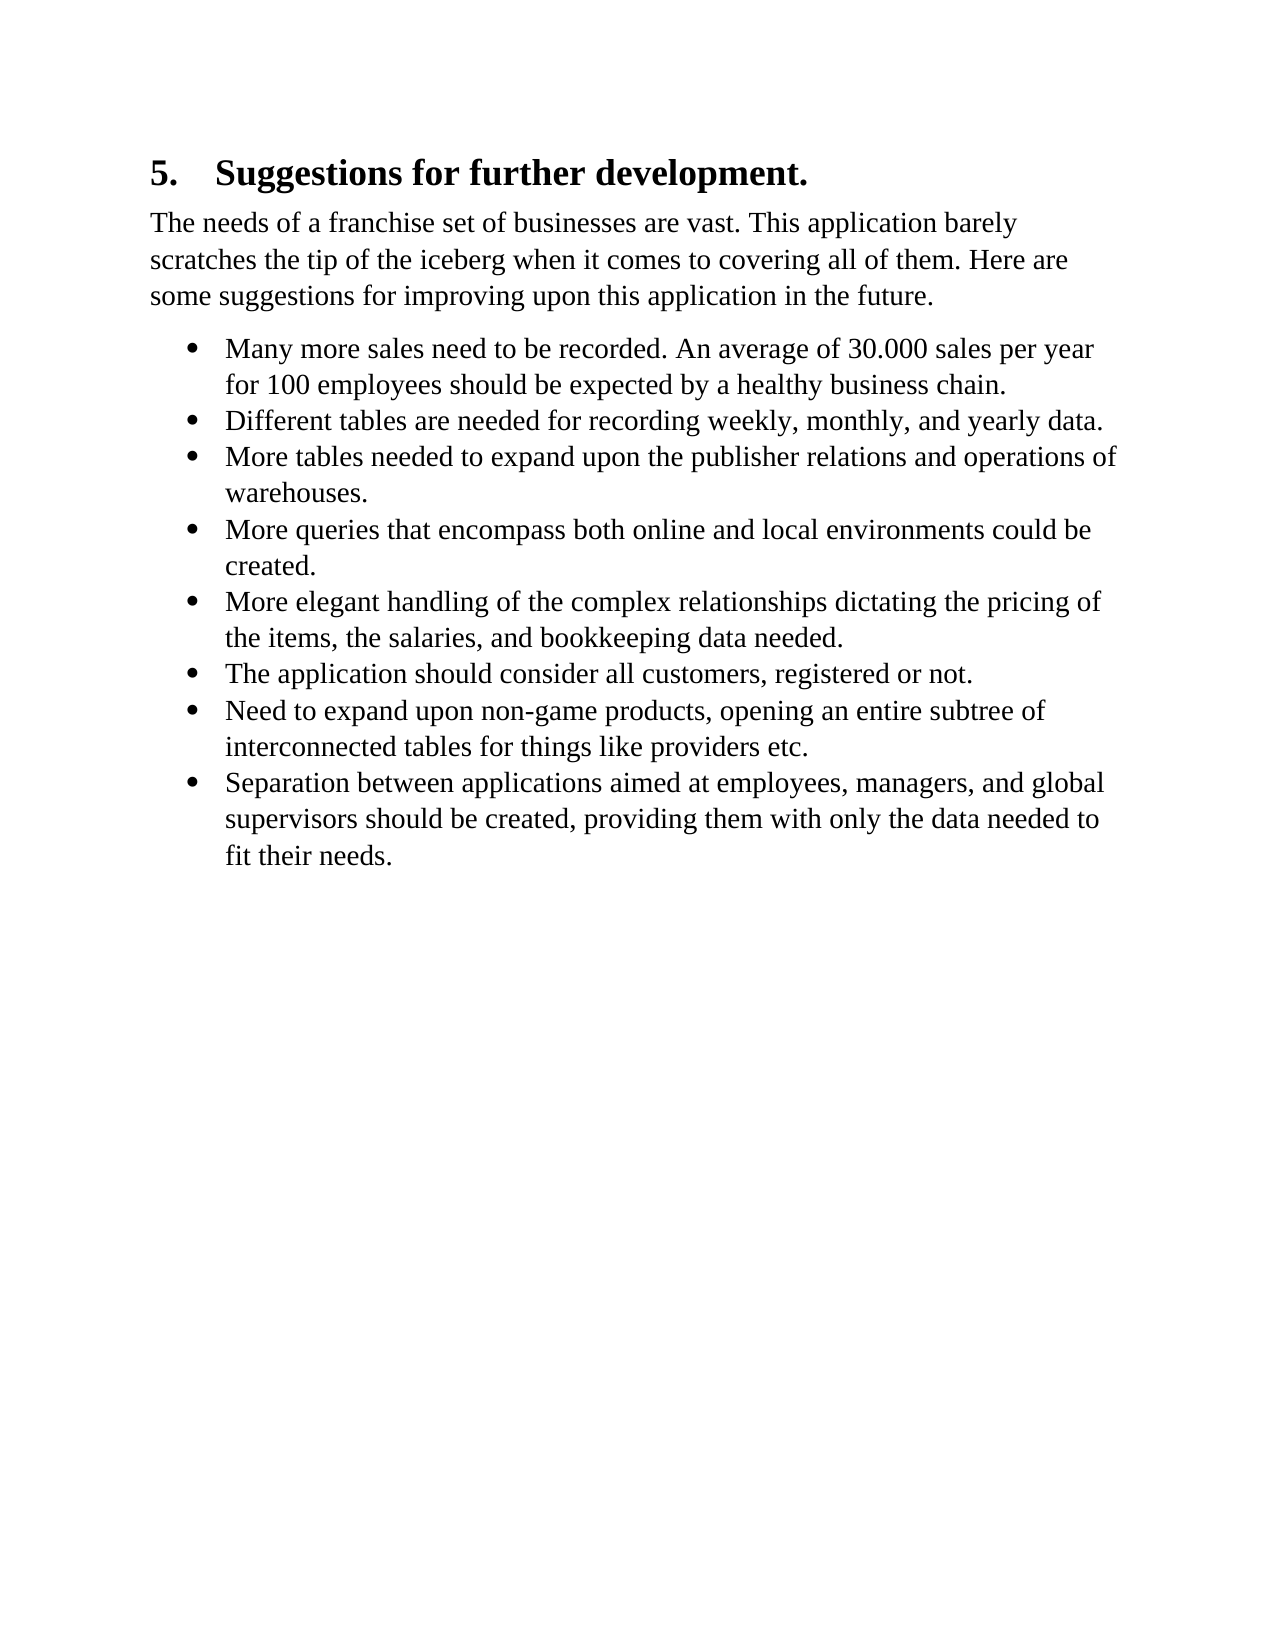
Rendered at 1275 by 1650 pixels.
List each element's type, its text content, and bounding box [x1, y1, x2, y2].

list More elegant handling of the complex relationships dictating the pricing of the items, the salaries, and bookkeeping data needed. [187, 584, 1125, 654]
list Separation between applications aimed at employees, managers, and global supervisors should be created, providing them with only the data needed to fit their needs. [187, 765, 1125, 871]
subtitle Suggestions for further development. [150, 150, 1125, 193]
list Need to expand upon non-game products, opening an entire subtree of interconnected tables for things like providers etc. [187, 693, 1125, 763]
text The needs of a franchise set of businesses are vast. This application barely scratches the tip of the iceberg when it comes to covering all of them. Here are some suggestions for improving upon this application in the future. [150, 206, 1125, 311]
list The application should consider all customers, registered or not. [187, 657, 1125, 690]
list More tables needed to expand upon the publisher relations and operations of warehouses. [187, 439, 1125, 509]
list Many more sales need to be recorded. An average of 30.000 sales per year for 100 employees should be expected by a healthy business chain. [187, 331, 1125, 401]
list Different tables are needed for recording weekly, monthly, and yearly data. [187, 403, 1125, 437]
list More queries that encompass both online and local environments could be created. [187, 512, 1125, 582]
